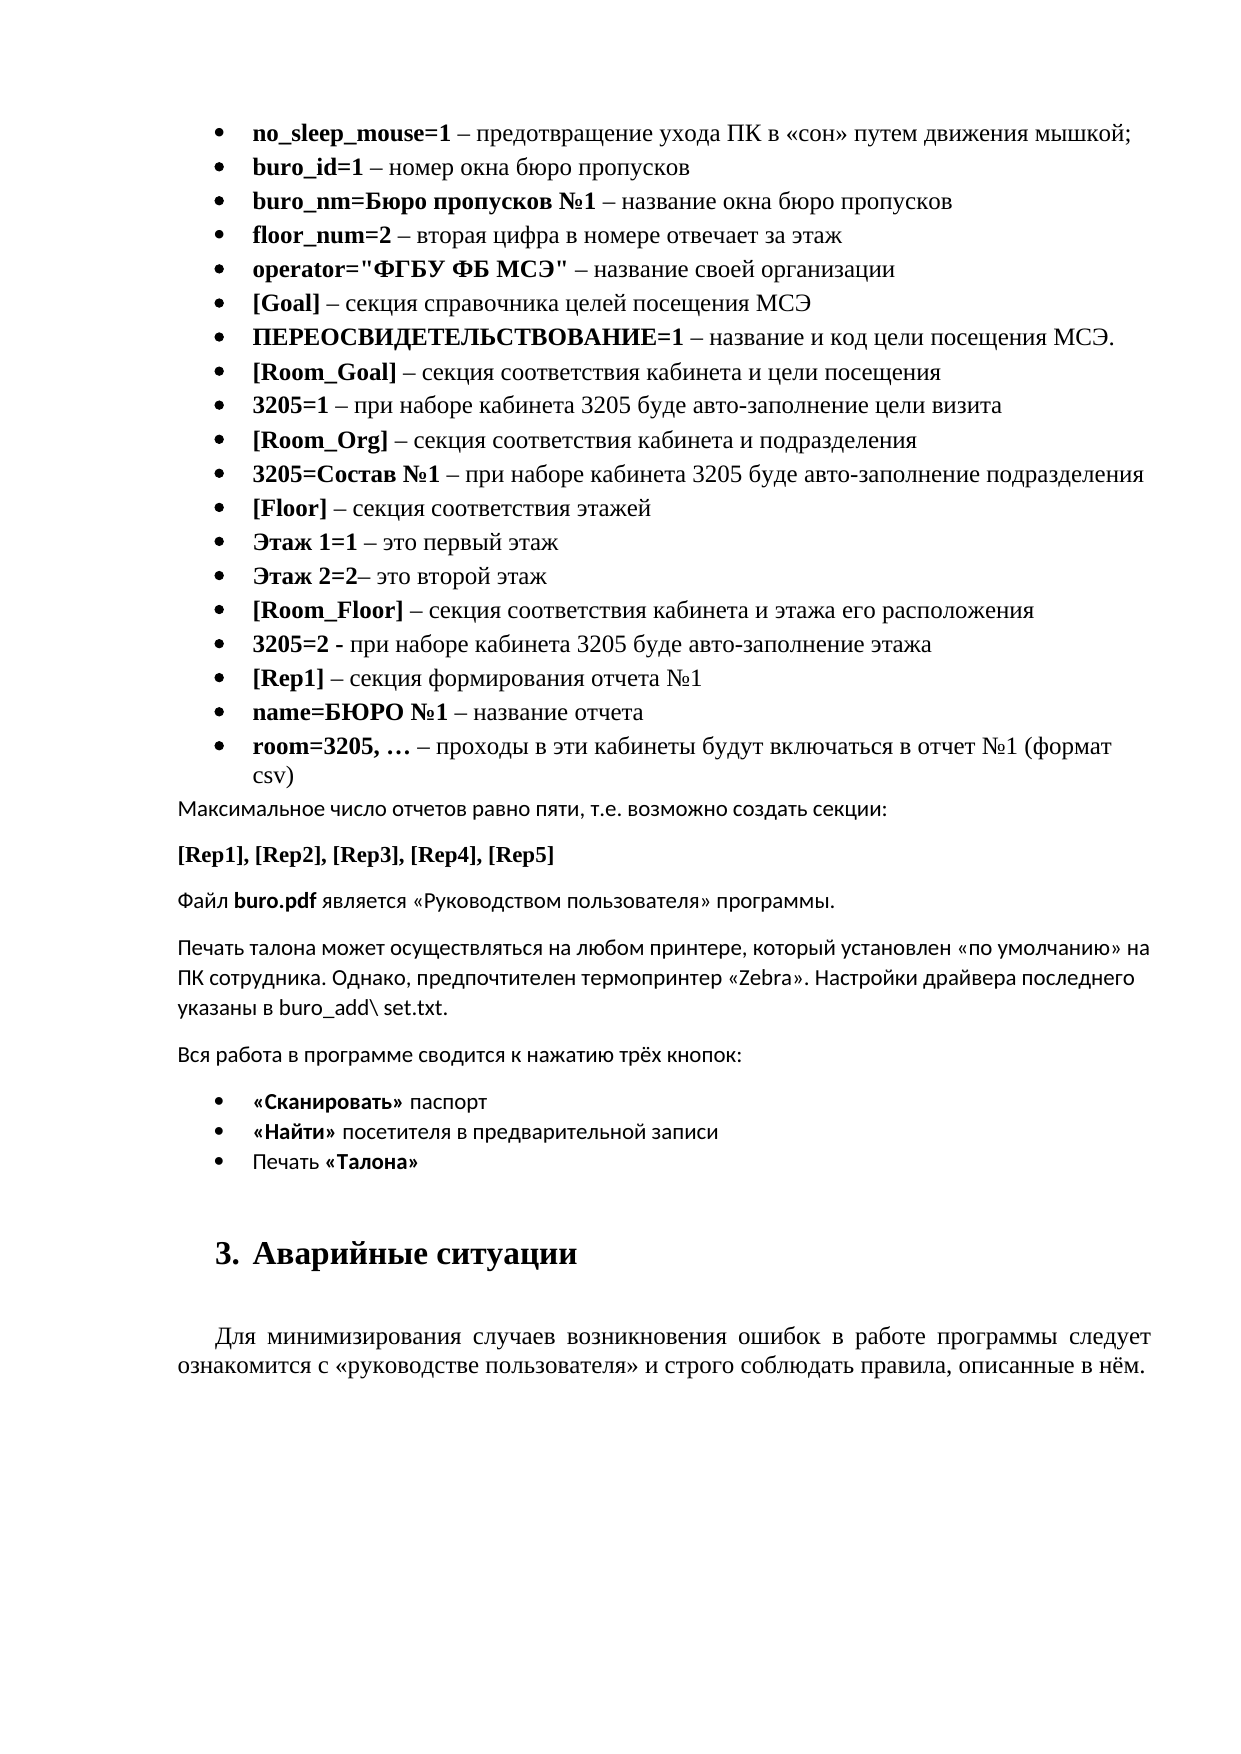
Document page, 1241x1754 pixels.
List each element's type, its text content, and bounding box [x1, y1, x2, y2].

list floor_num=2 – вторая цифра в номере отвечает за этаж [215, 220, 1152, 249]
text [Rep1], [Rep2], [Rep3], [Rep4], [Rep5] [177, 841, 1152, 867]
text Файл buro.pdf является «Руководством пользователя» программы. [177, 886, 1152, 914]
list Печать «Талона» [215, 1147, 1152, 1176]
list operator="ФГБУ ФБ МСЭ" – название своей организации [215, 254, 1152, 283]
list «Сканировать» паспорт [215, 1087, 1152, 1115]
list [Floor] – секция соответствия этажей [215, 493, 1152, 522]
list Этаж 1=1 – это первый этаж [215, 527, 1152, 556]
list [Room_Floor] – секция соответствия кабинета и этажа его расположения [215, 595, 1152, 624]
text Печать талона может осуществляться на любом принтере, который установлен «по умолчанию» на ПК сотрудника. Однако, предпочтителен термопринтер «Zebra». Настройки драйвера последнего указаны в buro_add\ set.txt. [177, 933, 1152, 1021]
list no_sleep_mouse=1 – предотвращение ухода ПК в «сон» путем движения мышкой; [215, 118, 1152, 147]
list 3205=2 - при наборе кабинета 3205 буде авто-заполнение этажа [215, 629, 1152, 658]
list [Room_Goal] – секция соответствия кабинета и цели посещения [215, 357, 1152, 385]
list ПЕРЕОСВИДЕТЕЛЬСТВОВАНИЕ=1 – название и код цели посещения МСЭ. [215, 322, 1152, 351]
list «Найти» посетителя в предварительной записи [215, 1117, 1152, 1145]
list room=3205, … – проходы в эти кабинеты будут включаться в отчет №1 (формат csv) [215, 731, 1152, 789]
list buro_id=1 – номер окна бюро пропусков [215, 152, 1152, 181]
list [Goal] – секция справочника целей посещения МСЭ [215, 288, 1152, 317]
list 3205=1 – при наборе кабинета 3205 буде авто-заполнение цели визита [215, 391, 1152, 419]
text Вся работа в программе сводится к нажатию трёх кнопок: [177, 1040, 1152, 1068]
text Для минимизирования случаев возникновения ошибок в работе программы следует ознакомится с «руководстве пользователя» и строго соблюдать правила, описанные в нём. [177, 1321, 1152, 1379]
list buro_nm=Бюро пропусков №1 – название окна бюро пропусков [215, 186, 1152, 215]
list name=БЮРО №1 – название отчета [215, 697, 1152, 726]
text Максимальное число отчетов равно пяти, т.е. возможно создать секции: [177, 794, 1152, 822]
list Этаж 2=2– это второй этаж [215, 561, 1152, 590]
subtitle Аварийные ситуации [215, 1233, 1152, 1271]
list [Rep1] – секция формирования отчета №1 [215, 663, 1152, 692]
list [Room_Org] – секция соответствия кабинета и подразделения [215, 425, 1152, 453]
list 3205=Состав №1 – при наборе кабинета 3205 буде авто-заполнение подразделения [215, 459, 1152, 487]
